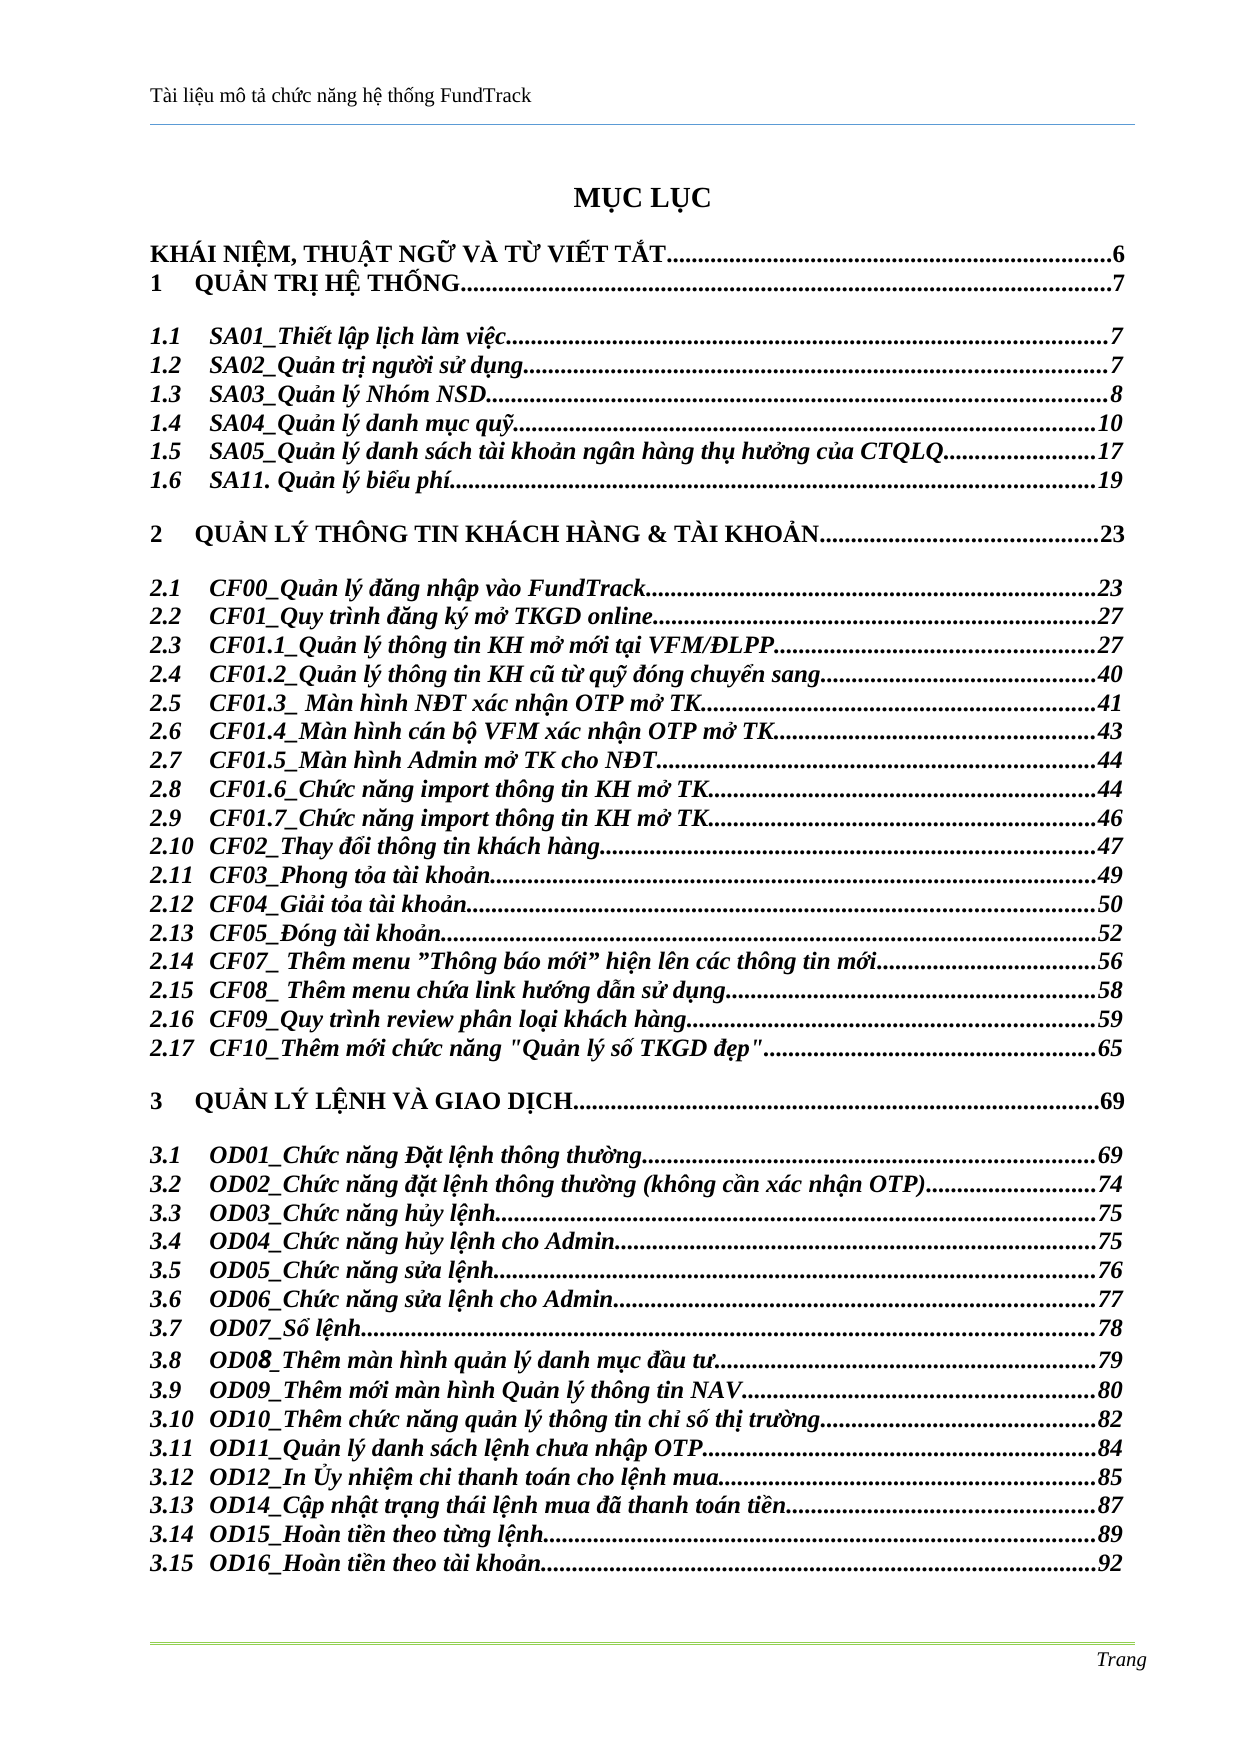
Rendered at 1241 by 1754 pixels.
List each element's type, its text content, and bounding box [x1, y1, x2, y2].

text 2.17 CF10_Thêm mới chức năng "Quản lý số TKGD đẹp" 65 [150, 1033, 1135, 1061]
text 3.8 OD08_Thêm màn hình quản lý danh mục đầu tư 79 [150, 1341, 1135, 1375]
text 2.5 CF01.3_ Màn hình NĐT xác nhận OTP mở TK 41 [150, 688, 1135, 716]
text 2.12 CF04_Giải tỏa tài khoản 50 [150, 889, 1135, 918]
text 2 QUẢN LÝ THÔNG TIN KHÁCH HÀNG & TÀI KHOẢN 23 [150, 519, 1135, 548]
text 2.2 CF01_Quy trình đăng ký mở TKGD online 27 [150, 601, 1135, 630]
text 3.5 OD05_Chức năng sửa lệnh 76 [150, 1255, 1135, 1284]
text 2.8 CF01.6_Chức năng import thông tin KH mở TK 44 [150, 774, 1135, 803]
text 3.9 OD09_Thêm mới màn hình Quản lý thông tin NAV 80 [150, 1375, 1135, 1404]
text 2.10 CF02_Thay đổi thông tin khách hàng 47 [150, 831, 1135, 860]
text 3.2 OD02_Chức năng đặt lệnh thông thường (không cần xác nhận OTP) 74 [150, 1169, 1135, 1198]
text 1.5 SA05_Quản lý danh sách tài khoản ngân hàng thụ hưởng của CTQLQ 17 [150, 436, 1135, 465]
text 3.3 OD03_Chức năng hủy lệnh 75 [150, 1198, 1135, 1226]
text 2.11 CF03_Phong tỏa tài khoản 49 [150, 860, 1135, 889]
text 3.1 OD01_Chức năng Đặt lệnh thông thường 69 [150, 1140, 1135, 1169]
text 2.3 CF01.1_Quản lý thông tin KH mở mới tại VFM/ĐLPP 27 [150, 630, 1135, 659]
text 3.7 OD07_Sổ lệnh 78 [150, 1313, 1135, 1341]
text 2.4 CF01.2_Quản lý thông tin KH cũ từ quỹ đóng chuyển sang 40 [150, 659, 1135, 688]
text 2.16 CF09_Quy trình review phân loại khách hàng 59 [150, 1004, 1135, 1033]
text 2.7 CF01.5_Màn hình Admin mở TK cho NĐT 44 [150, 745, 1135, 774]
text 2.14 CF07_ Thêm menu ”Thông báo mới” hiện lên các thông tin mới 56 [150, 946, 1135, 975]
text 1 QUẢN TRỊ HỆ THỐNG 7 [150, 268, 1135, 296]
text 3.13 OD14_Cập nhật trạng thái lệnh mua đã thanh toán tiền 87 [150, 1490, 1135, 1519]
text 1.3 SA03_Quản lý Nhóm NSD 8 [150, 379, 1135, 408]
text 2.13 CF05_Đóng tài khoản 52 [150, 918, 1135, 946]
text 2.9 CF01.7_Chức năng import thông tin KH mở TK 46 [150, 803, 1135, 831]
text 3 QUẢN LÝ LỆNH VÀ GIAO DỊCH 69 [150, 1086, 1135, 1115]
text 3.4 OD04_Chức năng hủy lệnh cho Admin 75 [150, 1226, 1135, 1255]
text MỤC LỤC [150, 180, 1135, 214]
text 2.15 CF08_ Thêm menu chứa link hướng dẫn sử dụng 58 [150, 975, 1135, 1004]
text 3.6 OD06_Chức năng sửa lệnh cho Admin 77 [150, 1284, 1135, 1313]
text 3.11 OD11_Quản lý danh sách lệnh chưa nhập OTP 84 [150, 1433, 1135, 1462]
text 3.10 OD10_Thêm chức năng quản lý thông tin chỉ số thị trường 82 [150, 1404, 1135, 1433]
text 3.14 OD15_Hoàn tiền theo từng lệnh 89 [150, 1519, 1135, 1548]
text 1.2 SA02_Quản trị người sử dụng 7 [150, 350, 1135, 379]
text 1.6 SA11. Quản lý biểu phí 19 [150, 465, 1135, 494]
text 2.6 CF01.4_Màn hình cán bộ VFM xác nhận OTP mở TK 43 [150, 716, 1135, 745]
text 3.15 OD16_Hoàn tiền theo tài khoản 92 [150, 1548, 1135, 1577]
text KHÁI NIỆM, THUẬT NGỮ VÀ TỪ VIẾT TẮT 6 [150, 239, 1135, 268]
text 3.12 OD12_In Ủy nhiệm chi thanh toán cho lệnh mua 85 [150, 1462, 1135, 1490]
text 1.1 SA01_Thiết lập lịch làm việc 7 [150, 321, 1135, 350]
text 2.1 CF00_Quản lý đăng nhập vào FundTrack 23 [150, 573, 1135, 601]
text 1.4 SA04_Quản lý danh mục quỹ 10 [150, 408, 1135, 436]
